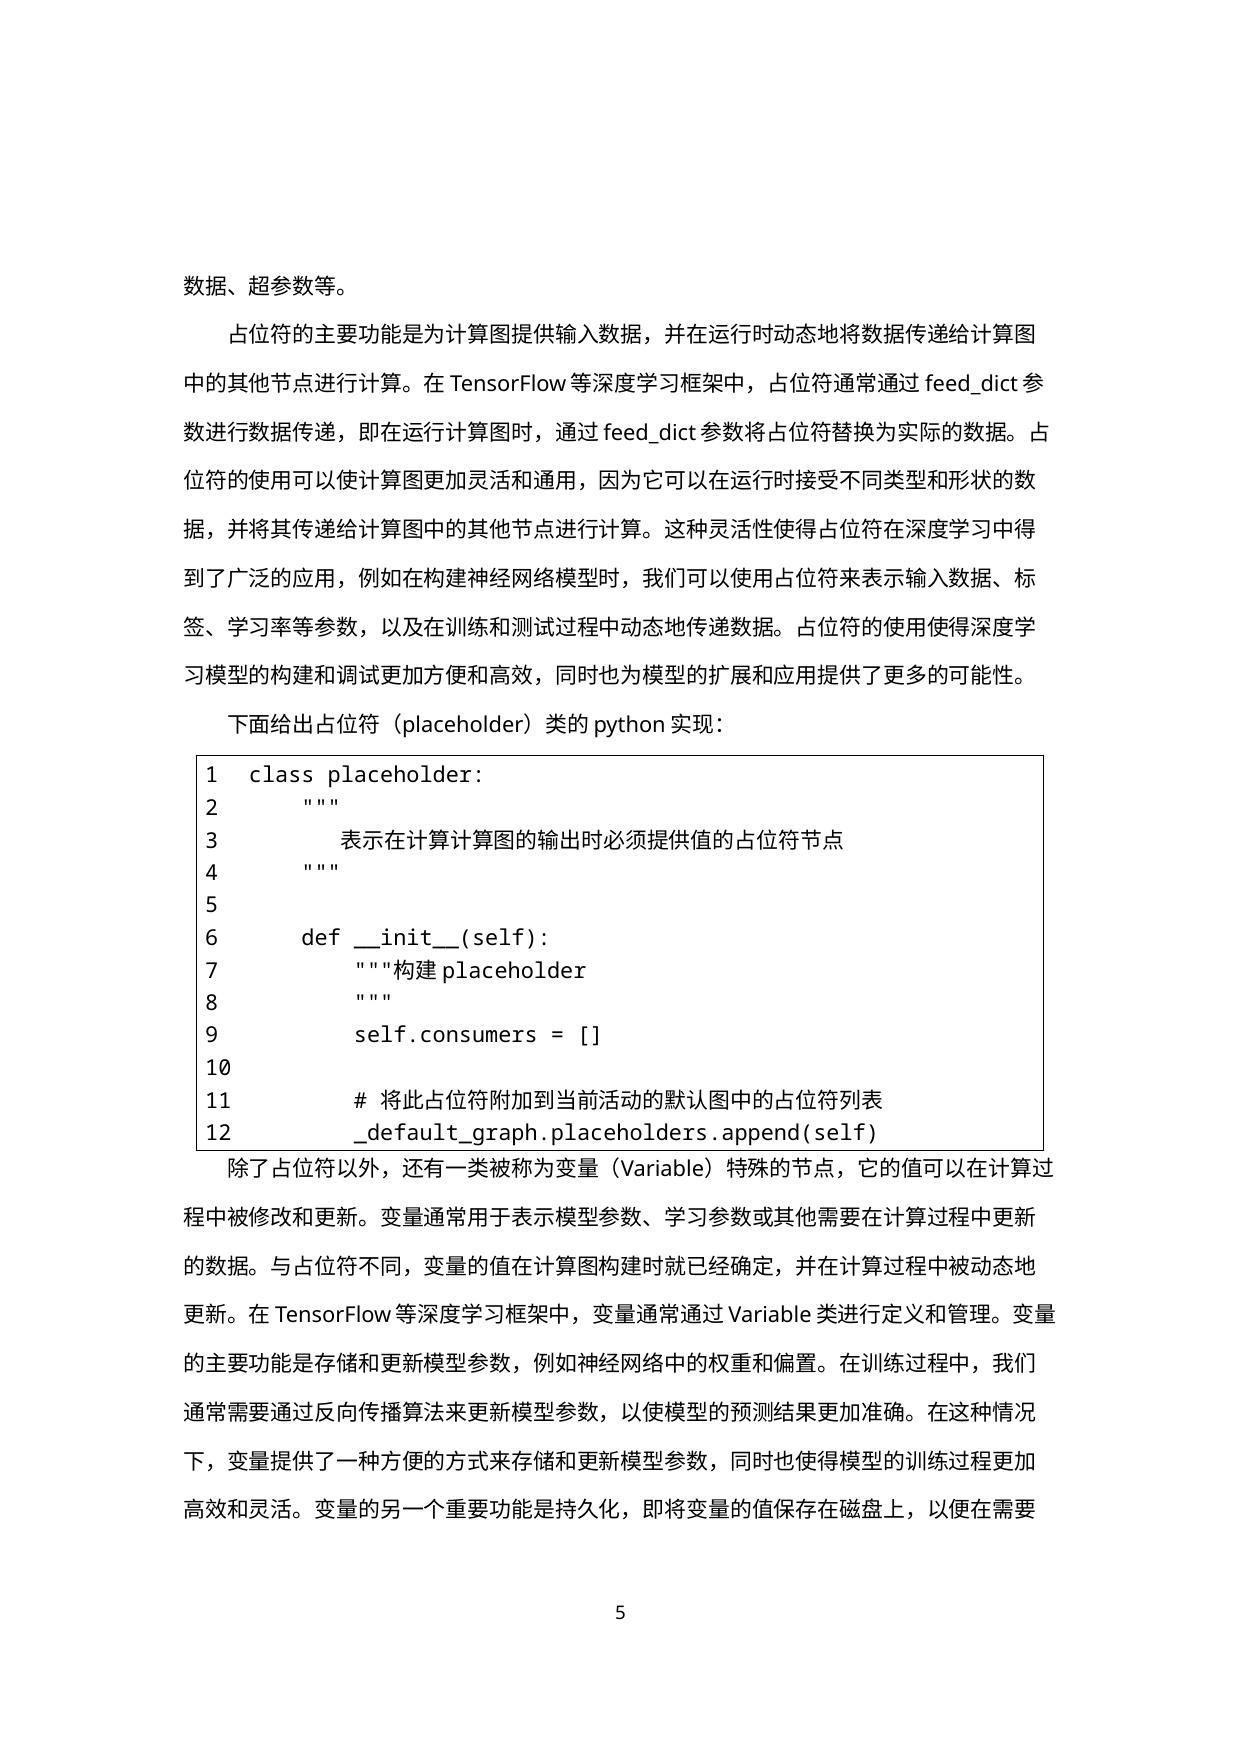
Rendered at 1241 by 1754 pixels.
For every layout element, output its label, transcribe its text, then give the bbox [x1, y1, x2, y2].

list """ [197, 982, 1043, 1014]
list self.consumers = [] [197, 1014, 1043, 1050]
list """ [197, 852, 1043, 888]
text 占位符的主要功能是为计算图提供输入数据，并在运行时动态地将数据传递给计算图中的其他节点进行计算。在TensorFlow等深度学习框架中，占位符通常通过feed_dict参数进行数据传递，即在运行计算图时，通过feed_dict参数将占位符替换为实际的数据。占位符的使用可以使计算图更加灵活和通用，因为它可以在运行时接受不同类型和形状的数据，并将其传递给计算图中的其他节点进行计算。这种灵活性使得占位符在深度学习中得到了广泛的应用，例如在构建神经网络模型时，我们可以使用占位符来表示输入数据、标签、学习率等参数，以及在训练和测试过程中动态地传递数据。占位符的使用使得深度学习模型的构建和调试更加方便和高效，同时也为模型的扩展和应用提供了更多的可能性。 [183, 317, 1057, 690]
list _default_graph.placeholders.append(self) [197, 1112, 1043, 1150]
text 下面给出占位符（placeholder）类的python实现： [183, 706, 1057, 739]
list 表示在计算计算图的输出时必须提供值的占位符节点 [197, 819, 1043, 852]
list def __init__(self): [197, 917, 1043, 949]
list # 将此占位符附加到当前活动的默认图中的占位符列表 [197, 1079, 1043, 1112]
list """ [197, 787, 1043, 819]
list """构建 placeholder [197, 949, 1043, 982]
list class placeholder: [197, 756, 1043, 787]
